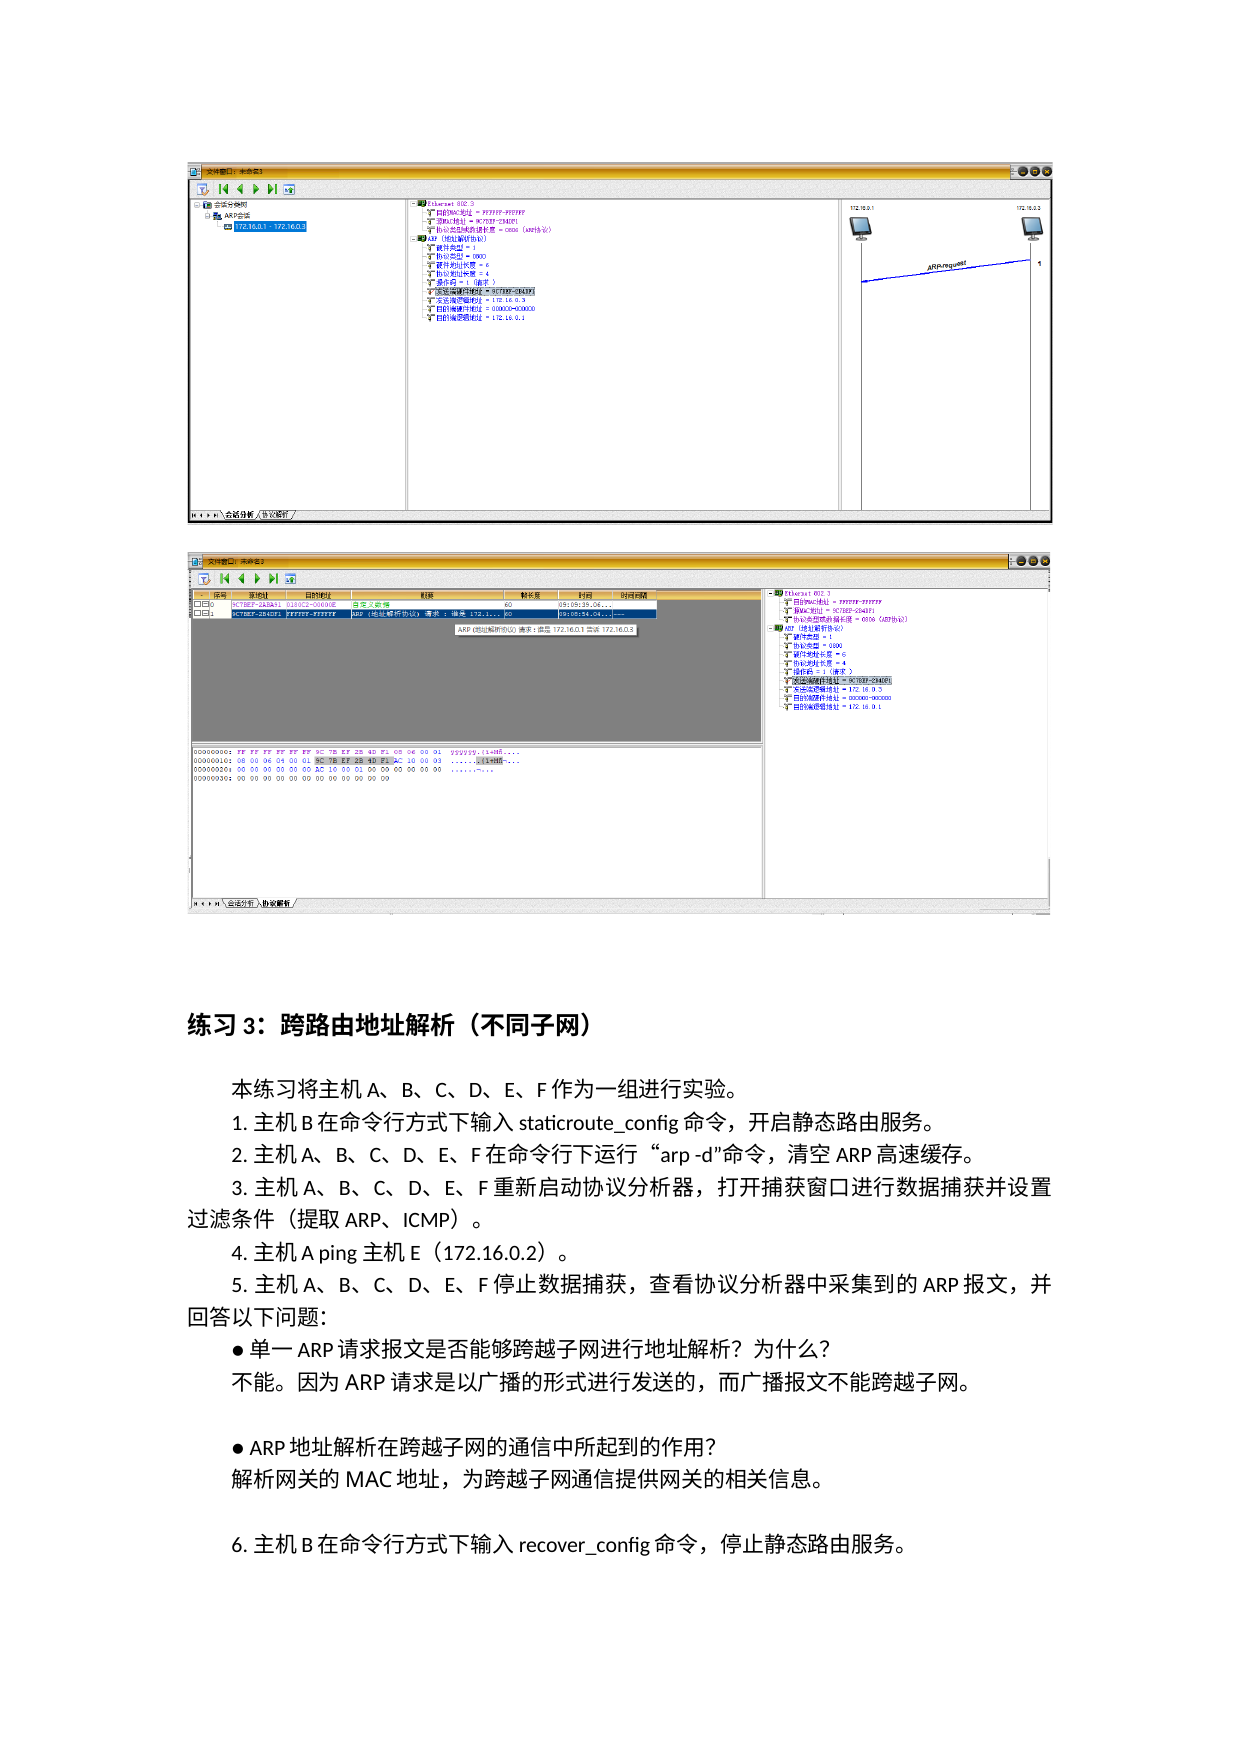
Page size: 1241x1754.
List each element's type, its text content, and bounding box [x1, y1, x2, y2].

text ● ARP地址解析在跨越子网的通信中所起到的作用？ [187, 1429, 1053, 1462]
text 不能。因为ARP请求是以广播的形式进行发送的，而广播报文不能跨越子网。 [187, 1364, 1053, 1397]
text 3. 主机A、B、C、D、E、F重新启动协议分析器，打开捕获窗口进行数据捕获并设置过滤条件（提取ARP、ICMP）。 [187, 1169, 1053, 1234]
text 6. 主机B在命令行方式下输入recover_config命令，停止静态路由服务。 [187, 1527, 1053, 1559]
text 5. 主机A、B、C、D、E、F停止数据捕获，查看协议分析器中采集到的ARP报文，并回答以下问题： [187, 1267, 1053, 1332]
text ● 单一ARP请求报文是否能够跨越子网进行地址解析？为什么？ [187, 1332, 1053, 1364]
text 2. 主机A、B、C、D、E、F在命令行下运行“arp -d”命令，清空ARP高速缓存。 [187, 1137, 1053, 1169]
text 1. 主机B在命令行方式下输入staticroute_config命令，开启静态路由服务。 [187, 1104, 1053, 1137]
picture [187, 162, 1053, 525]
text 练习3：跨路由地址解析（不同子网） [187, 991, 1053, 1056]
picture [187, 552, 1050, 915]
text 解析网关的MAC地址，为跨越子网通信提供网关的相关信息。 [187, 1462, 1053, 1494]
text 本练习将主机A、B、C、D、E、F作为一组进行实验。 [187, 1072, 1053, 1104]
text 4. 主机A ping 主机E（172.16.0.2）。 [187, 1234, 1053, 1267]
